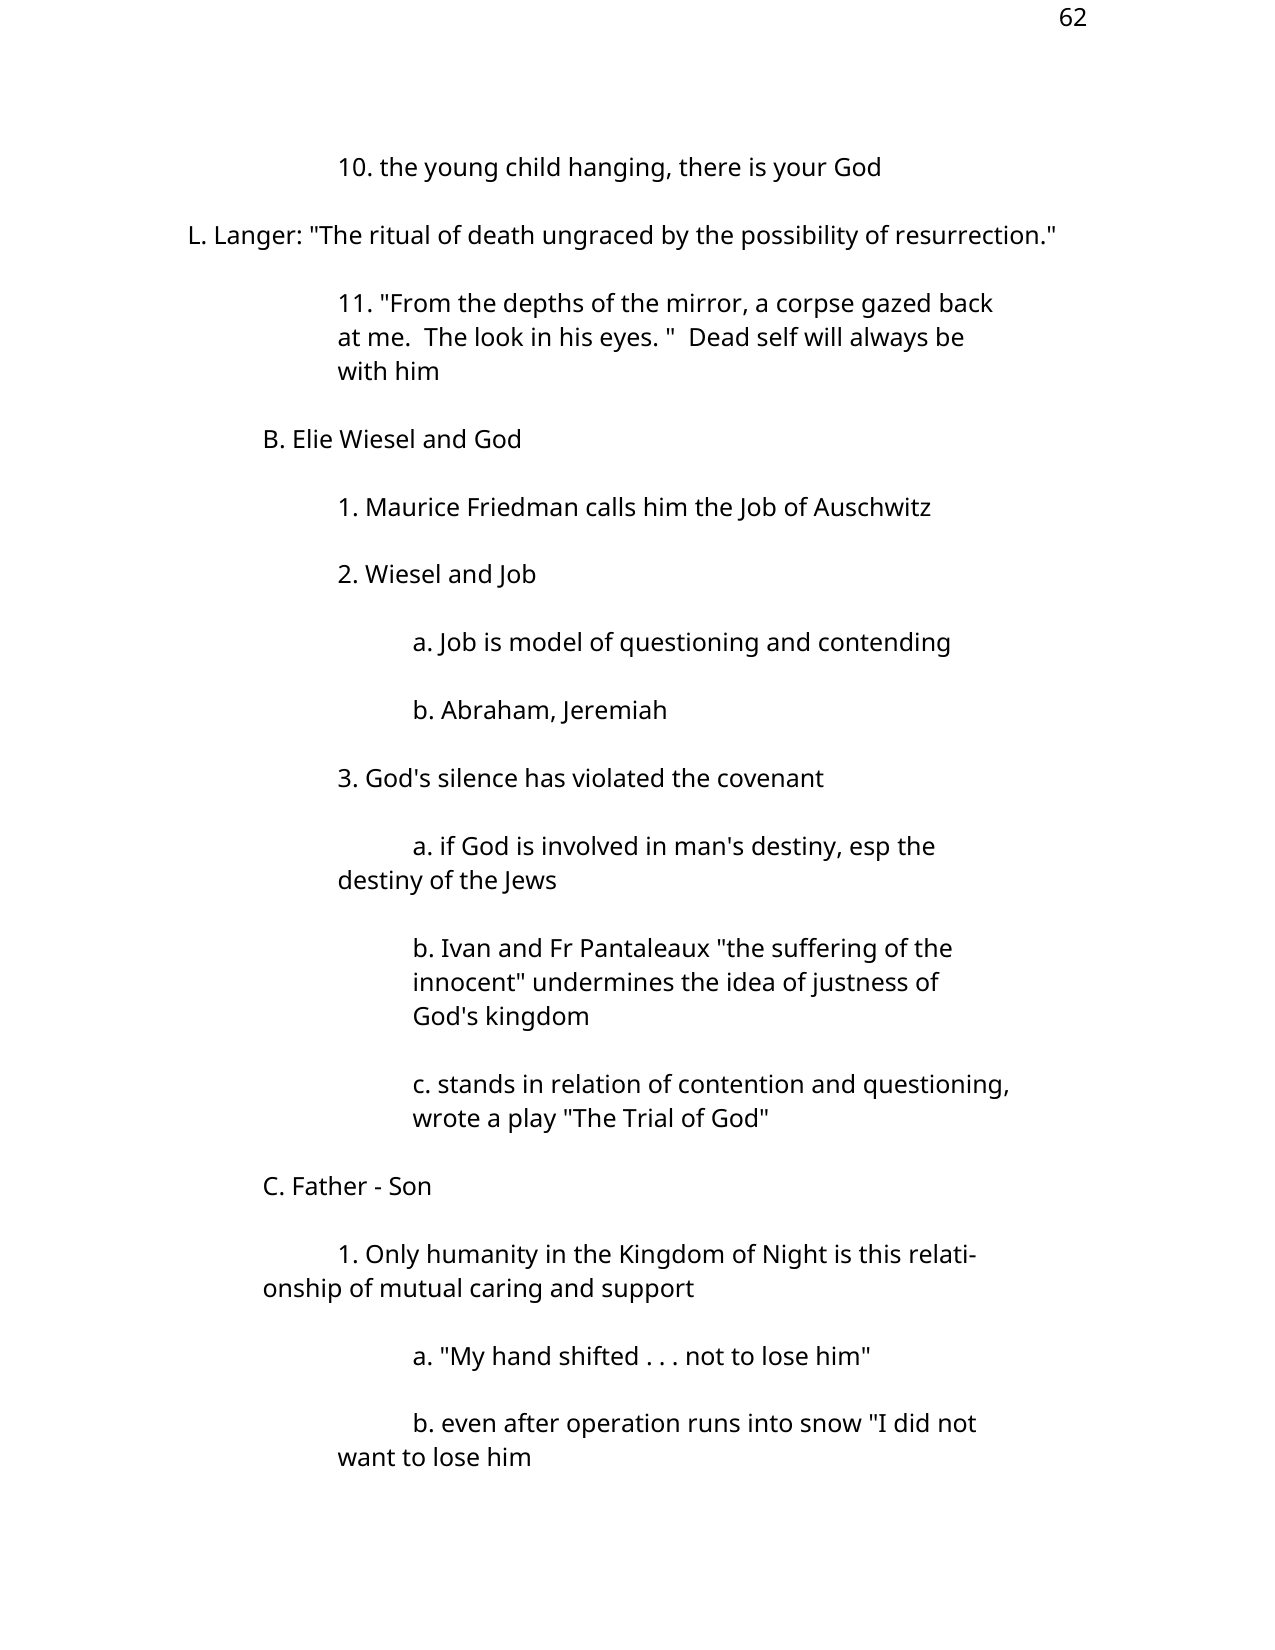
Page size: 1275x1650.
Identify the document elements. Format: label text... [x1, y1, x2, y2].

text 10. the young child hanging, there is your God [187, 150, 1087, 184]
text C. Father - Son [187, 1169, 1087, 1203]
text a. "My hand shifted . . . not to lose him" [187, 1338, 1087, 1372]
text wrote a play "The Trial of God" [187, 1101, 1087, 1135]
text at me. The look in his eyes. " Dead self will always be [187, 320, 1087, 354]
text b. Abraham, Jeremiah [187, 693, 1087, 727]
text b. Ivan and Fr Pantaleaux "the suffering of the [187, 931, 1087, 965]
text 1. Maurice Friedman calls him the Job of Auschwitz [187, 489, 1087, 523]
text 11. "From the depths of the mirror, a corpse gazed back [187, 286, 1087, 320]
text God's kingdom [187, 999, 1087, 1033]
text a. if God is involved in man's destiny, esp the destiny of the Jews [187, 829, 1087, 897]
text with him [187, 354, 1087, 388]
text 3. God's silence has violated the covenant [187, 761, 1087, 795]
text 1. Only humanity in the Kingdom of Night is this relati- onship of mutual caring and support [187, 1237, 1087, 1304]
text 2. Wiesel and Job [187, 557, 1087, 591]
text L. Langer: "The ritual of death ungraced by the possibility of resurrection." [187, 218, 1087, 252]
text B. Elie Wiesel and God [187, 422, 1087, 456]
text a. Job is model of questioning and contending [187, 625, 1087, 659]
text innocent" undermines the idea of justness of [187, 965, 1087, 999]
text c. stands in relation of contention and questioning, [187, 1067, 1087, 1101]
text b. even after operation runs into snow "I did not want to lose him [187, 1406, 1087, 1474]
